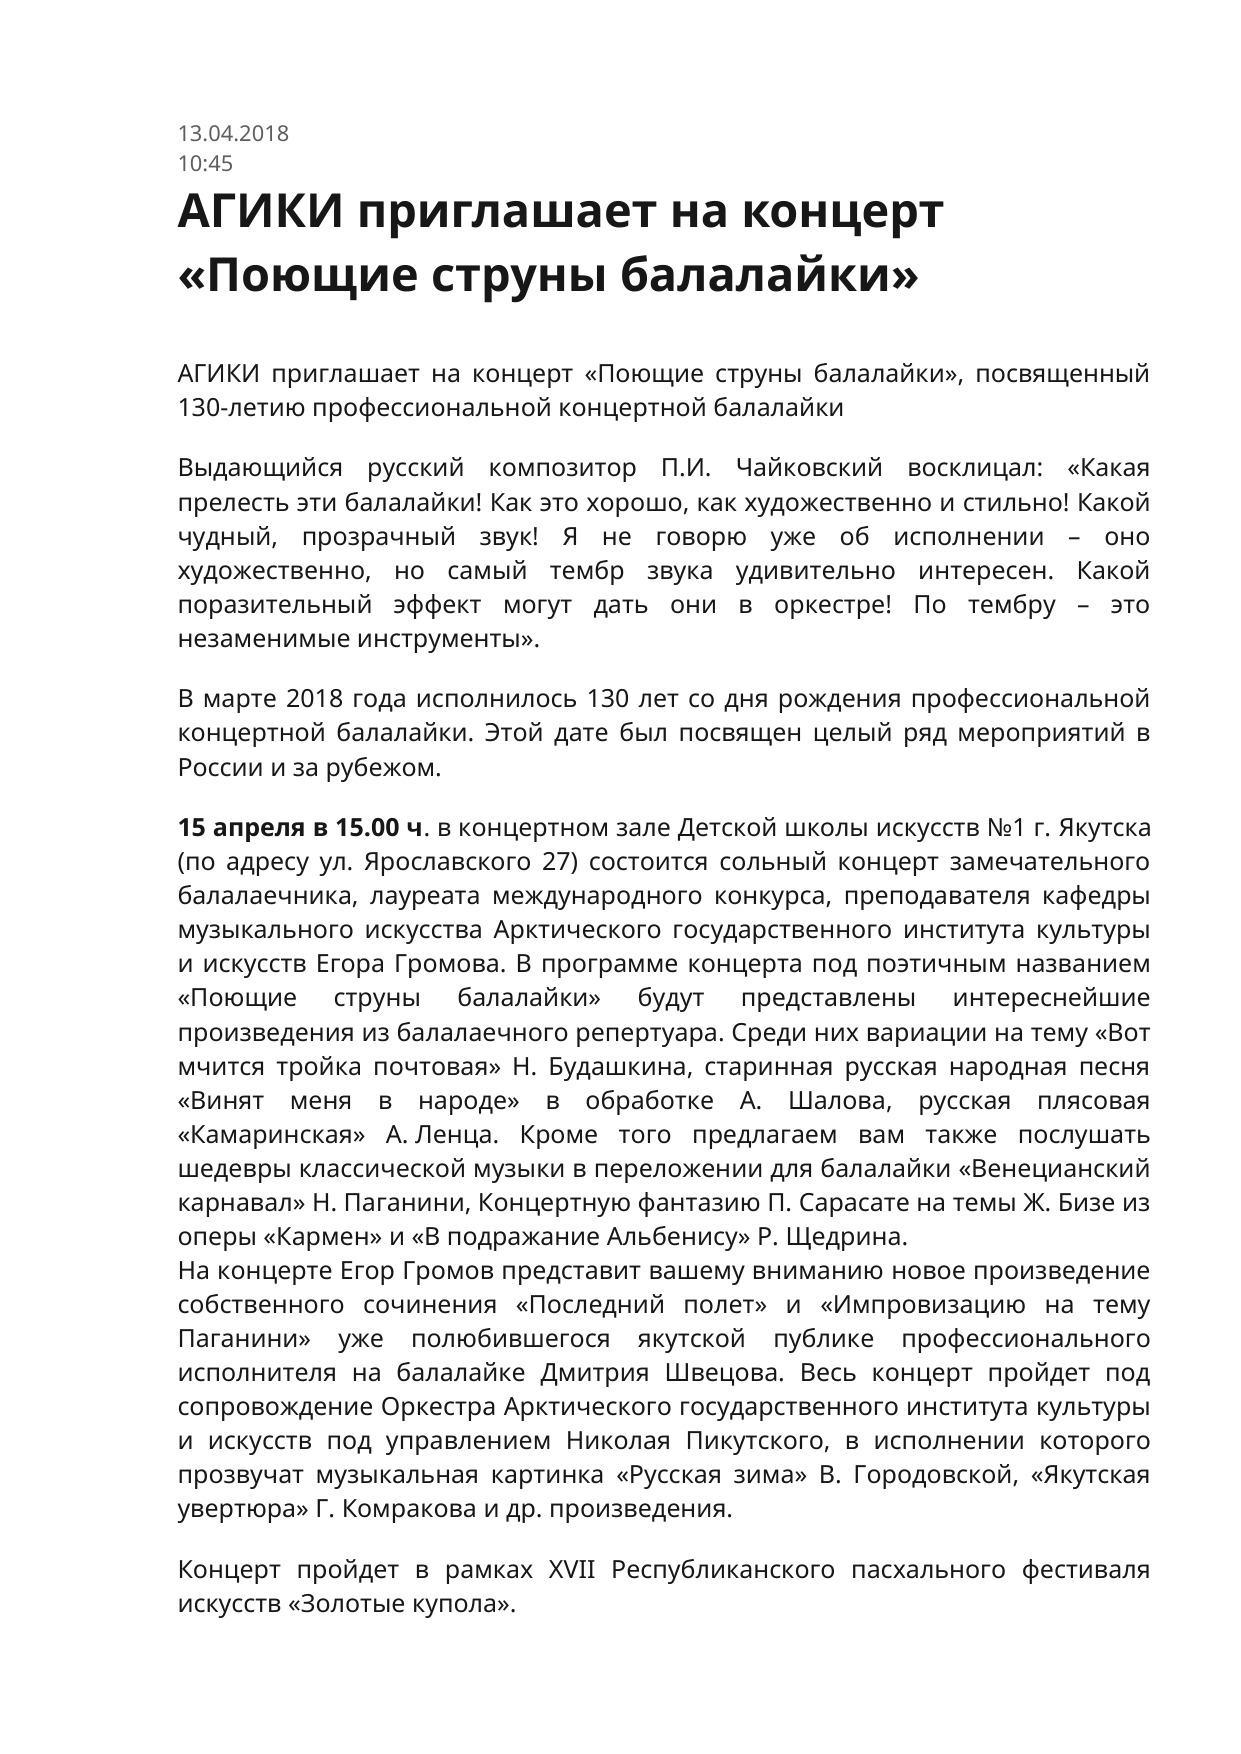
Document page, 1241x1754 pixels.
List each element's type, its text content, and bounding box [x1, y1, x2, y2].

text 15 апреля в 15.00 ч. в концертном зале Детской школы искусств №1 г. Якутска (по адресу ул. Ярославского 27) состоится сольный концерт замечательного балалаечника, лауреата международного конкурса, преподавателя кафедры музыкального искусства Арктического государственного института культуры и искусств Егора Громова. В программе концерта под поэтичным названием «Поющие струны балалайки» будут представлены интереснейшие произведения из балалаечного репертуара. Среди них вариации на тему «Вот мчится тройка почтовая» Н. Будашкина, старинная русская народная песня «Винят меня в народе» в обработке А. Шалова, русская плясовая «Камаринская» А. Ленца. Кроме того предлагаем вам также послушать шедевры классической музыки в переложении для балалайки «Венецианский карнавал» Н. Паганини, Концертную фантазию П. Сарасате на темы Ж. Бизе из оперы «Кармен» и «В подражание Альбенису» Р. Щедрина. [177, 810, 1152, 1253]
text 10:45 [177, 148, 1152, 178]
text Выдающийся русский композитор П.И. Чайковский восклицал: «Какая прелесть эти балалайки! Как это хорошо, как художественно и стильно! Какой чудный, прозрачный звук! Я не говорю уже об исполнении – оно художественно, но самый тембр звука удивительно интересен. Какой поразительный эффект могут дать они в оркестре! По тембру – это незаменимые инструменты». [177, 450, 1152, 654]
text На концерте Егор Громов представит вашему вниманию новое произведение собственного сочинения «Последний полет» и «Импровизацию на тему Паганини» уже полюбившегося якутской публике профессионального исполнителя на балалайке Дмитрия Швецова. Весь концерт пройдет под сопровождение Оркестра Арктического государственного института культуры и искусств под управлением Николая Пикутского, в исполнении которого прозвучат музыкальная картинка «Русская зима» В. Городовской, «Якутская увертюра» Г. Комракова и др. произведения. [177, 1253, 1152, 1525]
text 13.04.2018 [177, 118, 1152, 148]
text Концерт пройдет в рамках XVII Республиканского пасхального фестиваля искусств «Золотые купола». [177, 1552, 1152, 1620]
text АГИКИ приглашает на концерт «Поющие струны балалайки» [177, 178, 1152, 305]
text В марте 2018 года исполнилось 130 лет со дня рождения профессиональной концертной балалайки. Этой дате был посвящен целый ряд мероприятий в России и за рубежом. [177, 681, 1152, 783]
text АГИКИ приглашает на концерт «Поющие струны балалайки», посвященный 130-летию профессиональной концертной балалайки [177, 355, 1152, 423]
